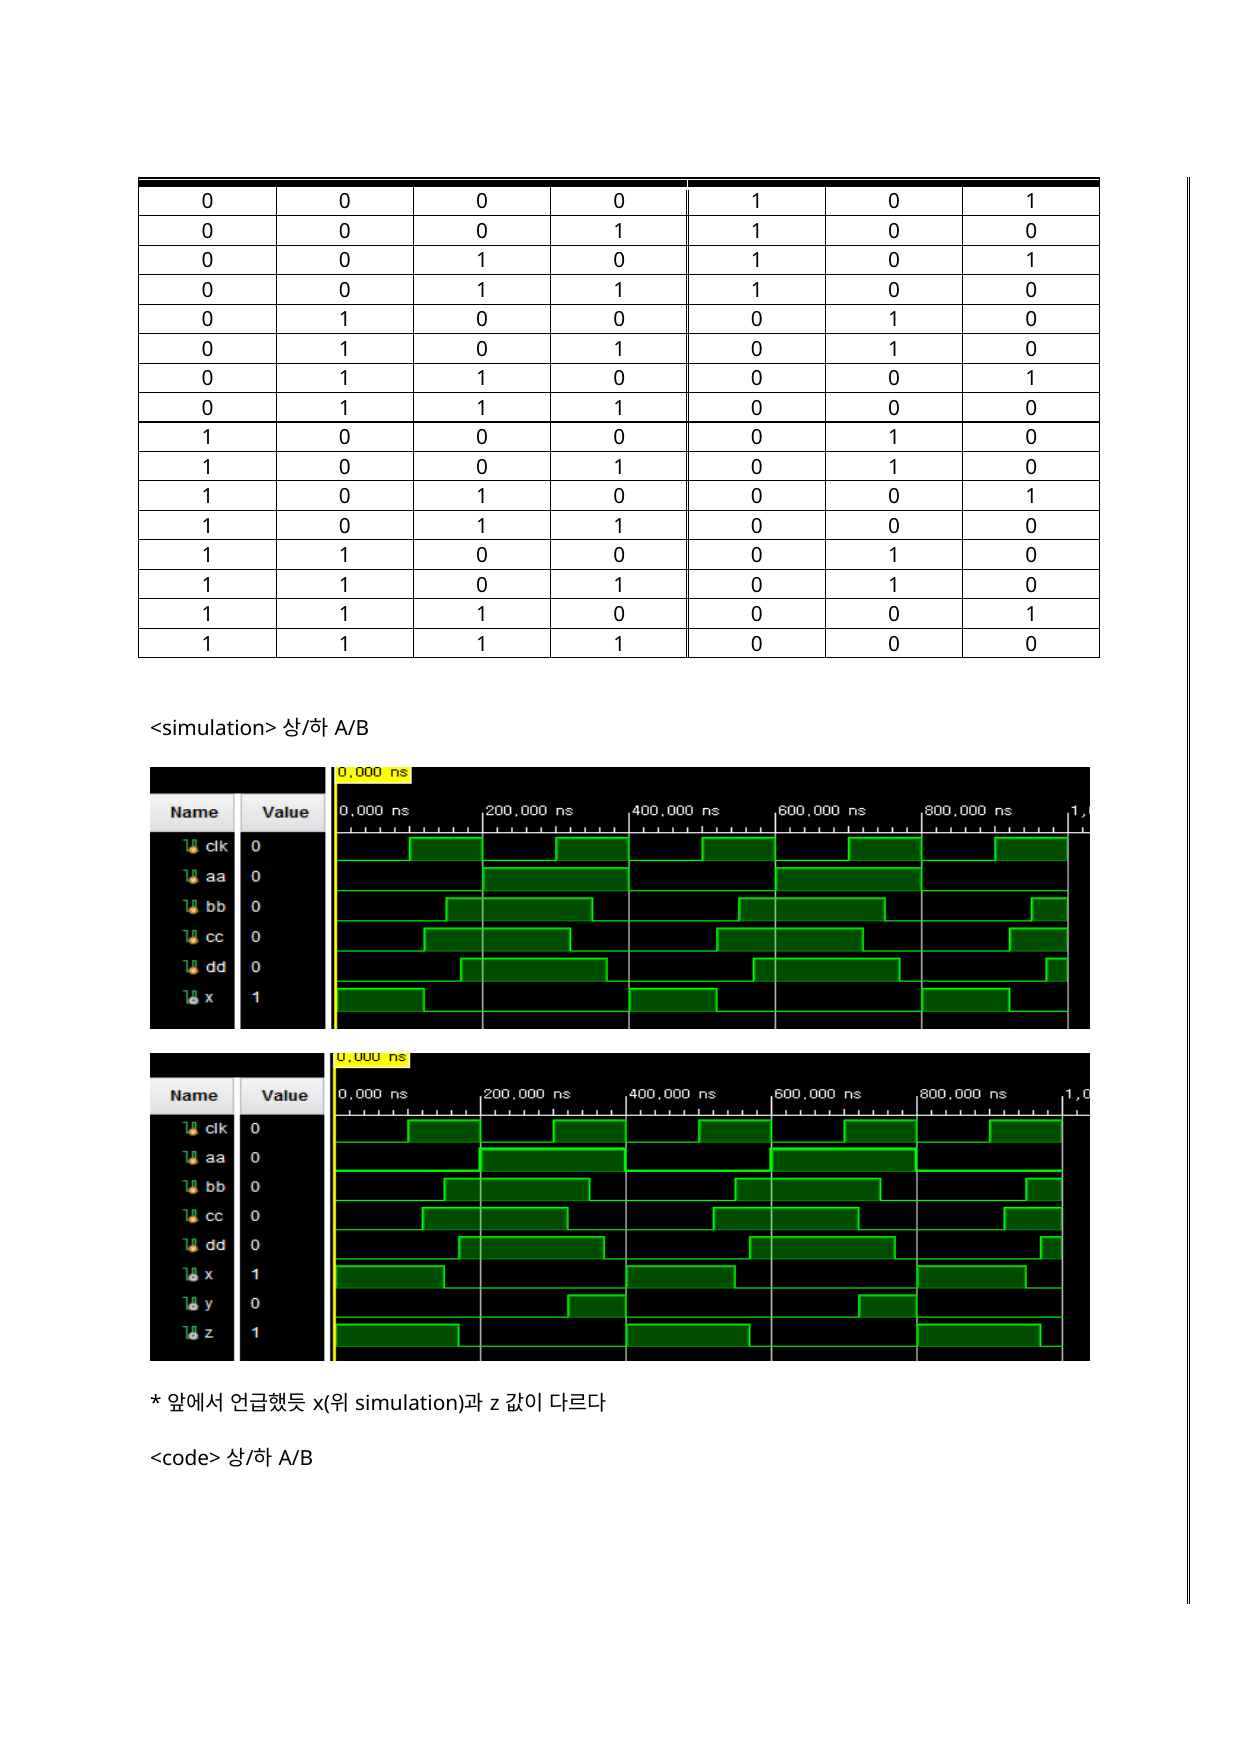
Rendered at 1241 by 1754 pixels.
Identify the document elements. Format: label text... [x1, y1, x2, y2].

table_cell 1 [826, 305, 962, 333]
table_cell 0 [826, 364, 962, 392]
table_cell 0 [963, 423, 1099, 451]
table_cell 0 [826, 629, 962, 657]
table_cell 0 [139, 305, 276, 333]
table_cell 0 [689, 481, 825, 510]
table_cell 1 [551, 393, 686, 421]
table_cell 1 [139, 629, 276, 657]
table_cell 1 [689, 275, 825, 303]
table_cell 0 [689, 364, 825, 392]
table_cell 0 [963, 275, 1099, 303]
table_cell 1 [551, 452, 686, 480]
table_cell 0 [551, 305, 686, 333]
table_cell 0 [963, 452, 1099, 480]
table_cell 1 [139, 570, 276, 598]
table_cell 1 [139, 540, 276, 569]
table_cell 1 [277, 629, 413, 657]
table_cell 1 [277, 334, 413, 362]
table_cell 0 [277, 481, 413, 510]
table_cell 1 [826, 540, 962, 569]
table_cell 0 [689, 423, 825, 451]
table_cell 0 [963, 540, 1099, 569]
table_cell 0 [963, 511, 1099, 539]
table_cell 0 [139, 334, 276, 362]
picture [150, 767, 1090, 1029]
table_cell 1 [963, 599, 1099, 628]
table_cell 1 [414, 246, 550, 274]
table_cell 1 [139, 511, 276, 539]
table_cell 1 [551, 334, 686, 362]
table_cell 0 [963, 334, 1099, 362]
table_cell 0 [550, 179, 688, 215]
table_cell 0 [139, 393, 276, 421]
table_cell 0 [414, 334, 550, 362]
picture [150, 1053, 1090, 1361]
table_cell 1 [414, 511, 550, 539]
table_cell 0 [963, 570, 1099, 598]
table_cell 1 [277, 364, 413, 392]
table_cell 1 [414, 599, 550, 628]
table_cell 0 [689, 511, 825, 539]
table_cell 0 [826, 599, 962, 628]
table_cell 0 [689, 393, 825, 421]
table_cell 0 [826, 216, 962, 244]
table_cell 1 [826, 452, 962, 480]
table_cell 1 [551, 275, 686, 303]
table_cell 0 [826, 511, 962, 539]
table_cell 1 [277, 393, 413, 421]
table_cell 0 [689, 599, 825, 628]
table_cell 1 [826, 423, 962, 451]
table_cell 0 [826, 481, 962, 510]
table_cell 1 [414, 393, 550, 421]
table_cell 0 [963, 629, 1099, 657]
table_cell 1 [277, 599, 413, 628]
table_cell 1 [551, 511, 686, 539]
table_cell 0 [414, 216, 550, 244]
table_cell 0 [689, 305, 825, 333]
table_cell 0 [277, 511, 413, 539]
table_cell 0 [277, 452, 413, 480]
table_cell 1 [688, 187, 825, 215]
table_cell 0 [277, 275, 413, 303]
table_cell 0 [551, 481, 686, 510]
table_cell 1 [414, 481, 550, 510]
table_cell 0 [414, 540, 550, 569]
table_cell 0 [551, 540, 686, 569]
table_cell 1 [689, 246, 825, 274]
text * 앞에서 언급했듯 x(위 simulation)과 z 값이 다르다 [150, 1386, 1090, 1416]
table_cell 1 [689, 216, 825, 244]
table_cell 0 [689, 334, 825, 362]
table_cell 0 [689, 570, 825, 598]
table_cell 0 [551, 364, 686, 392]
table_cell 1 [414, 275, 550, 303]
table_cell 1 [551, 629, 686, 657]
table_cell 1 [139, 599, 276, 628]
table_cell 0 [551, 246, 686, 274]
table_cell 1 [963, 246, 1099, 274]
table_cell 1 [277, 540, 413, 569]
table_cell 0 [826, 187, 962, 215]
table_cell 0 [963, 216, 1099, 244]
table_cell 0 [414, 187, 550, 215]
text <simulation> 상/하 A/B [150, 712, 1090, 742]
table_cell 1 [139, 423, 276, 451]
table_cell 1 [139, 452, 276, 480]
table_cell 0 [139, 275, 276, 303]
table_cell 1 [963, 364, 1099, 392]
table_cell 1 [826, 570, 962, 598]
table_cell 1 [139, 481, 276, 510]
table_cell 0 [689, 452, 825, 480]
table_cell 0 [826, 393, 962, 421]
table_cell 0 [963, 393, 1099, 421]
table_cell 1 [414, 364, 550, 392]
table_cell 0 [551, 423, 686, 451]
table_cell 0 [277, 216, 413, 244]
table_cell 0 [551, 599, 686, 628]
table_cell 0 [277, 187, 413, 215]
table_cell 0 [139, 187, 276, 215]
table_cell 1 [414, 629, 550, 657]
table_cell 0 [414, 452, 550, 480]
table_cell 0 [414, 305, 550, 333]
table_cell 1 [963, 187, 1099, 215]
table_cell 0 [414, 423, 550, 451]
table_cell 0 [277, 246, 413, 274]
table_cell 0 [277, 423, 413, 451]
table_cell 0 [139, 246, 276, 274]
text <code> 상/하 A/B [150, 1441, 1090, 1472]
table_cell 0 [414, 570, 550, 598]
table_cell 0 [826, 275, 962, 303]
table_cell 0 [826, 246, 962, 274]
table_cell 1 [826, 334, 962, 362]
table_cell 0 [689, 540, 825, 569]
table_cell 0 [963, 305, 1099, 333]
table_cell 1 [277, 305, 413, 333]
table_cell 0 [139, 216, 276, 244]
table_cell 1 [551, 570, 686, 598]
table_cell 1 [551, 216, 686, 244]
table_cell 0 [689, 629, 825, 657]
table_cell 0 [139, 364, 276, 392]
table_cell 1 [963, 481, 1099, 510]
table_cell 1 [277, 570, 413, 598]
